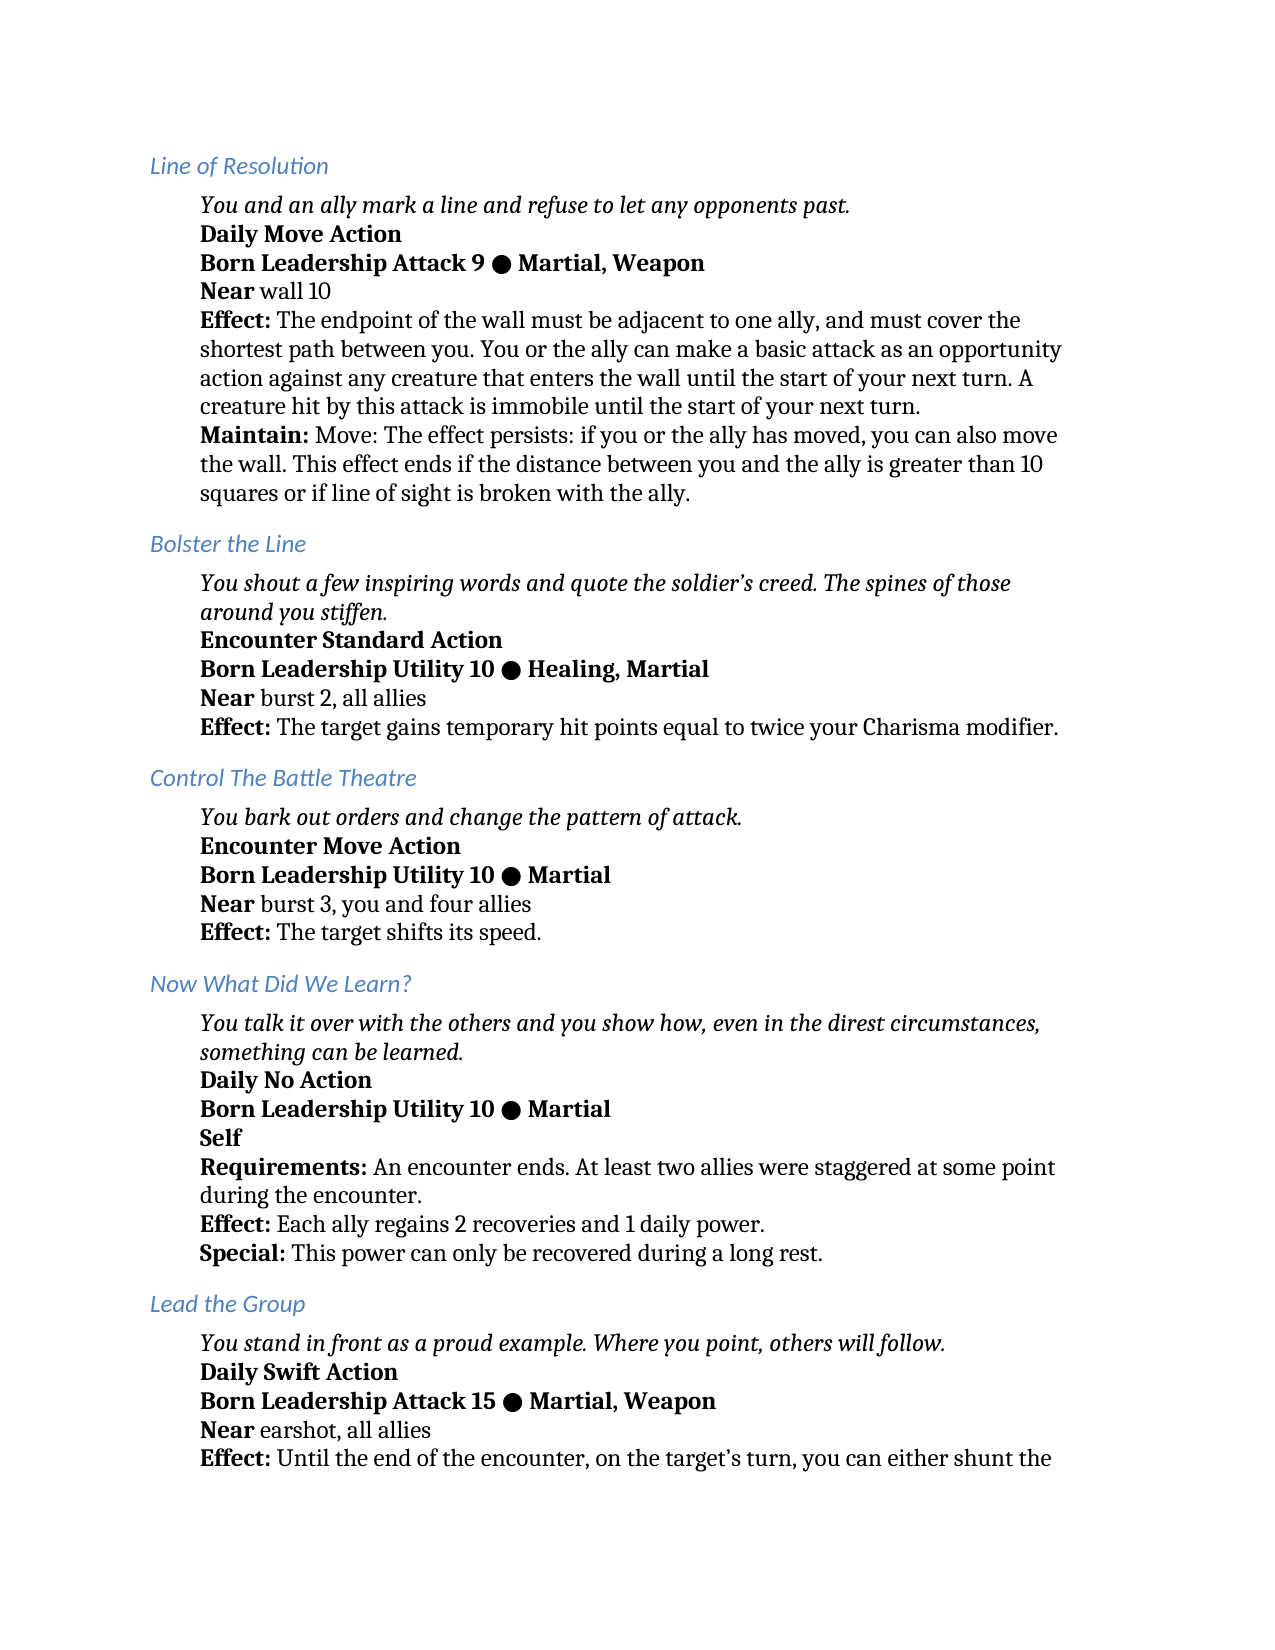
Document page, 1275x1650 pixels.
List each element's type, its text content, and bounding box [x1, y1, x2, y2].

text You and an ally mark a line and refuse to let any opponents past. Daily Move Action Born Leadership Attack 9 ● Martial, Weapon Near wall 10 Effect: The endpoint of the wall must be adjacent to one ally, and must cover the shortest path between you. You or the ally can make a basic attack as an opportunity action against any creature that enters the wall until the start of your next turn. A creature hit by this attack is immobile until the start of your next turn. Maintain: Move: The effect persists: if you or the ally has moved, you can also move the wall. This effect ends if the distance between you and the ally is greater than 10 squares or if line of sight is broken with the ally. [200, 191, 1075, 507]
subtitle Lead the Group [150, 1288, 1125, 1319]
subtitle Control The Battle Theatre [150, 762, 1125, 793]
subtitle Now What Did We Learn? [150, 968, 1125, 998]
subtitle Line of Resolution [150, 150, 1125, 181]
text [200, 1329, 1075, 1473]
text You shout a few inspiring words and quote the soldier’s creed. The spines of those around you stiffen. Encounter Standard Action Born Leadership Utility 10 ● Healing, Martial Near burst 2, all allies Effect: The target gains temporary hit points equal to twice your Charisma modifier. [200, 569, 1075, 741]
text You bark out orders and change the pattern of attack. Encounter Move Action Born Leadership Utility 10 ● Martial Near burst 3, you and four allies Effect: The target shifts its speed. [200, 803, 1075, 947]
text You talk it over with the others and you show how, even in the direst circumstances, something can be learned. Daily No Action Born Leadership Utility 10 ● Martial Self Requirements: An encounter ends. At least two allies were staggered at some point during the encounter. Effect: Each ally regains 2 recoveries and 1 daily power. Special: This power can only be recovered during a long rest. [200, 1009, 1075, 1267]
subtitle Bolster the Line [150, 528, 1125, 558]
